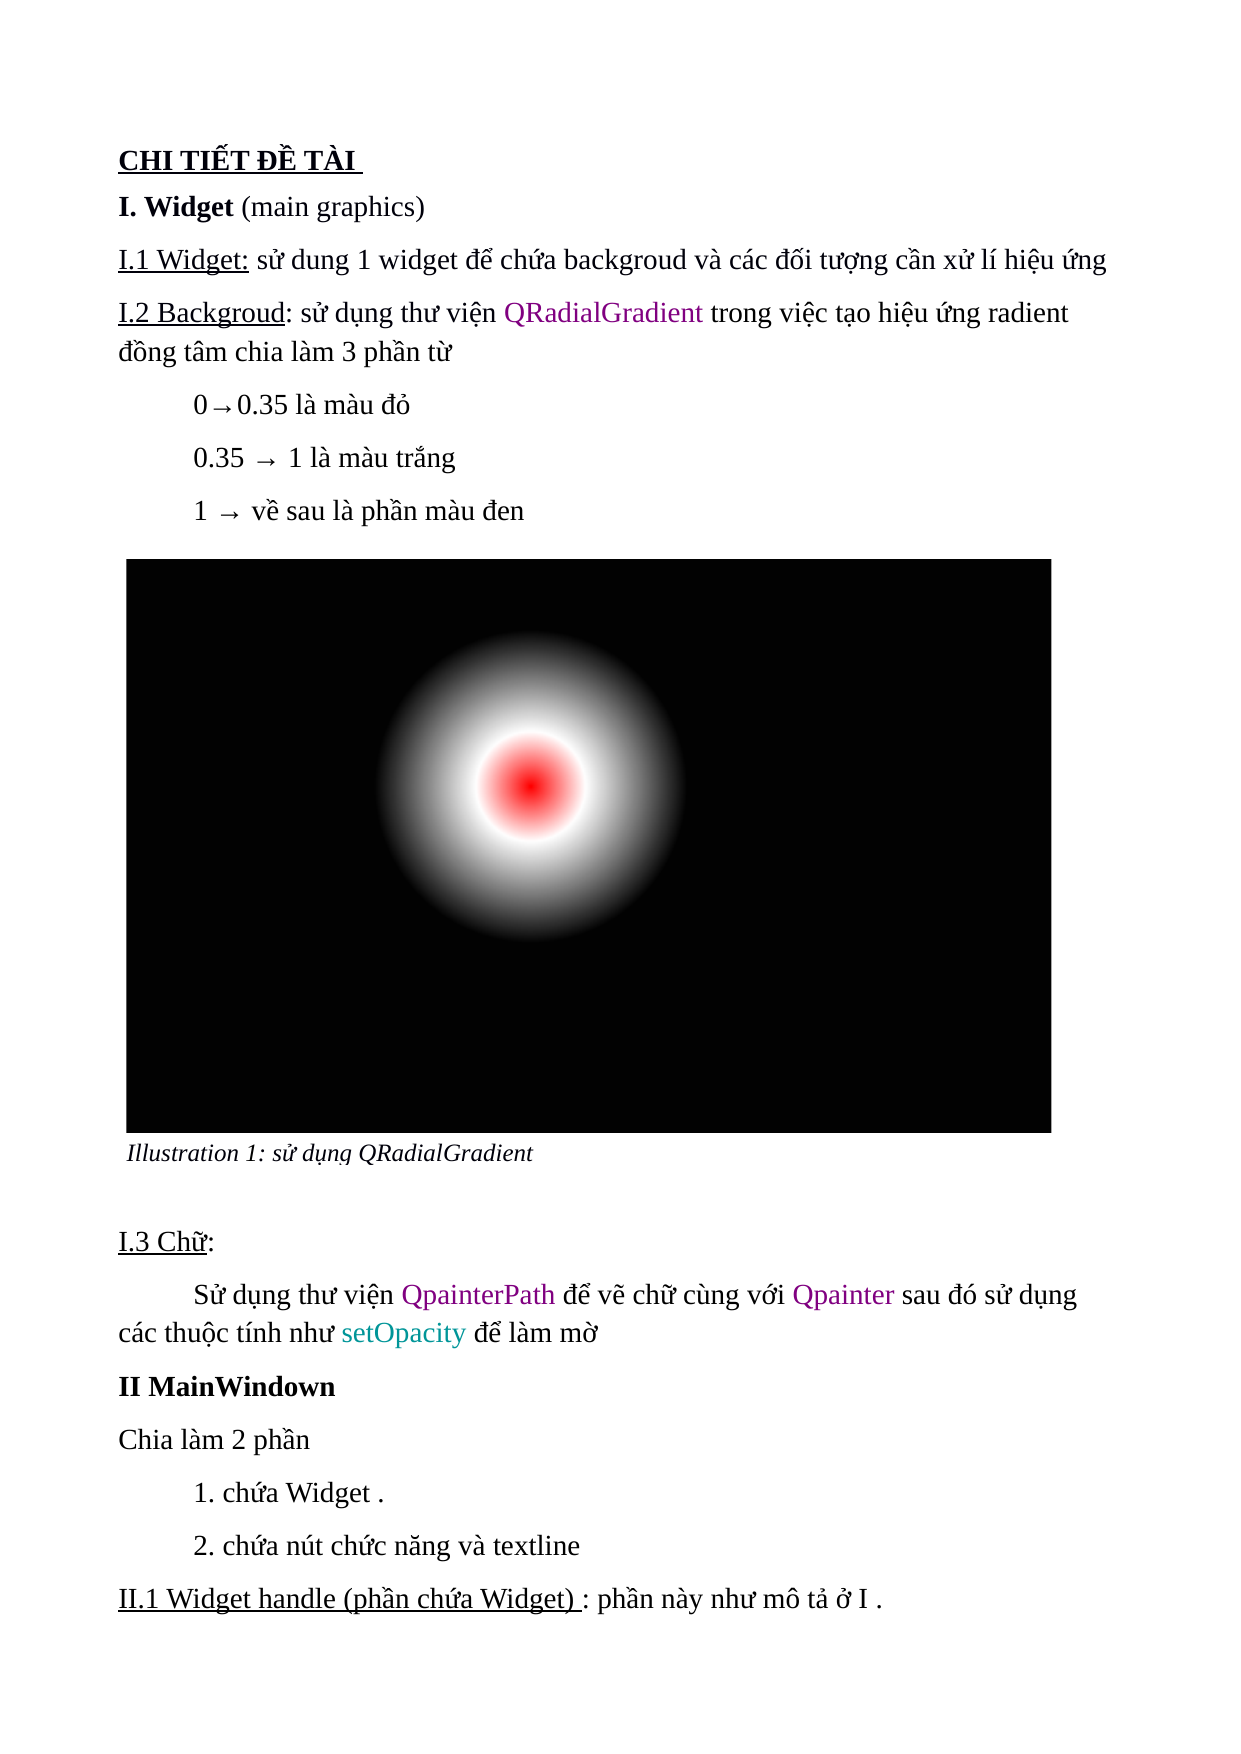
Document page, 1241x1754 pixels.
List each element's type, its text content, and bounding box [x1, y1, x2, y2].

text Sử dụng thư viện QpainterPath để vẽ chữ cùng với Qpainter sau đó sử dụng các thuộc tính như setOpacity để làm mờ [118, 1277, 1122, 1349]
text I.2 Backgroud: sử dụng thư viện QRadialGradient trong việc tạo hiệu ứng radient đồng tâm chia làm 3 phần từ [118, 295, 1122, 367]
text Chia làm 2 phần [118, 1422, 1122, 1455]
picture [126, 559, 1052, 1133]
text 1. chứa Widget . [118, 1475, 1122, 1508]
text II MainWindown [118, 1369, 1122, 1402]
text II.1 Widget handle (phần chứa Widget) : phần này như mô tả ở I . [118, 1581, 1122, 1615]
text I.3 Chữ: [118, 1224, 1122, 1257]
text 2. chứa nút chức năng và textline [118, 1528, 1122, 1562]
subtitle CHI TIẾT ĐỀ TÀI [118, 143, 1122, 177]
text 0→0.35 là màu đỏ [118, 387, 1122, 421]
text I. Widget (main graphics) [118, 189, 1122, 223]
text I.1 Widget: sử dung 1 widget để chứa backgroud và các đối tượng cần xử lí hiệu ứng [118, 242, 1122, 276]
text 0.35 → 1 là màu trắng [118, 440, 1122, 474]
text 1 → về sau là phần màu đen [118, 493, 1122, 527]
